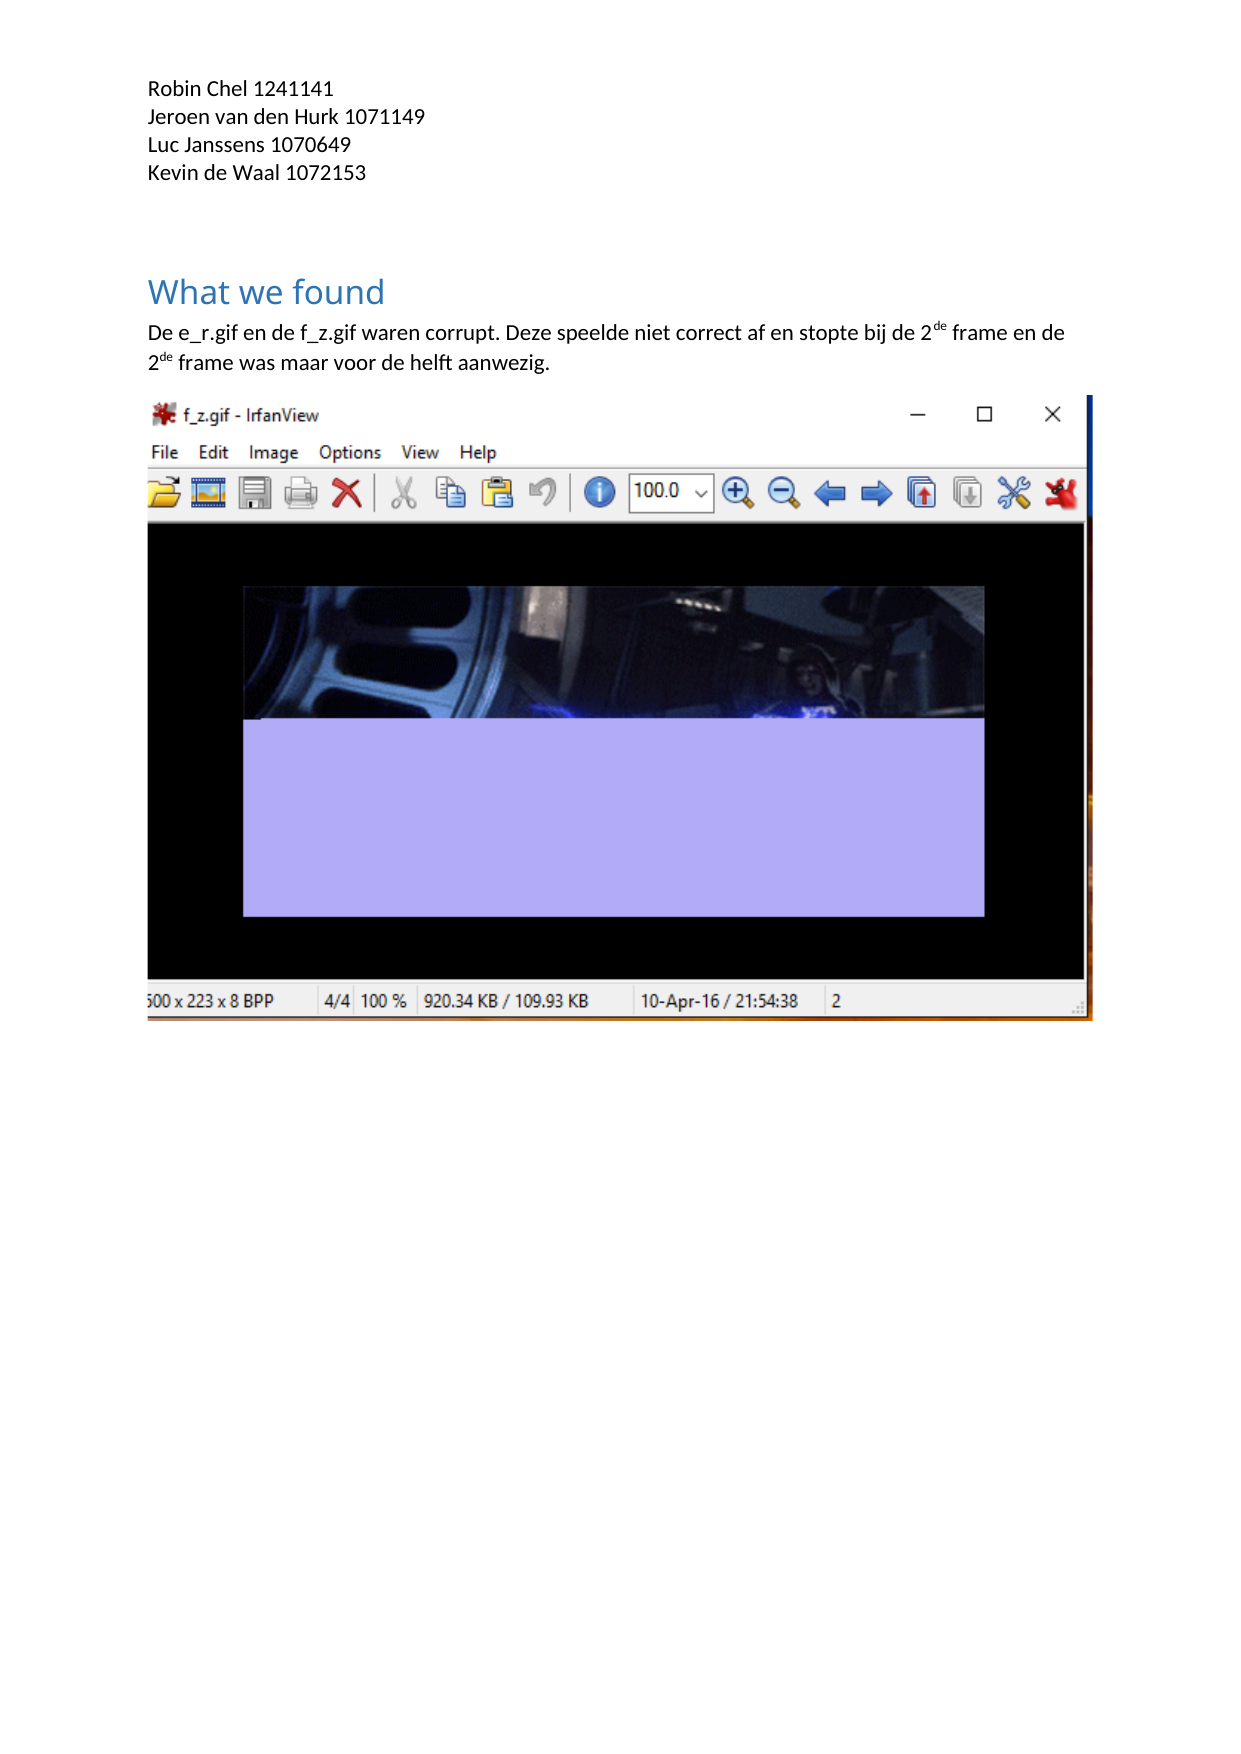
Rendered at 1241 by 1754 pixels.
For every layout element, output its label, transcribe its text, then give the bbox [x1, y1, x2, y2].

text De e_r.gif en de f_z.gif waren corrupt. Deze speelde niet correct af en stopte bij de 2de frame en de 2de frame was maar voor de helft aanwezig. [148, 318, 1093, 376]
subtitle What we found [148, 269, 1093, 314]
picture [147, 395, 1093, 1021]
